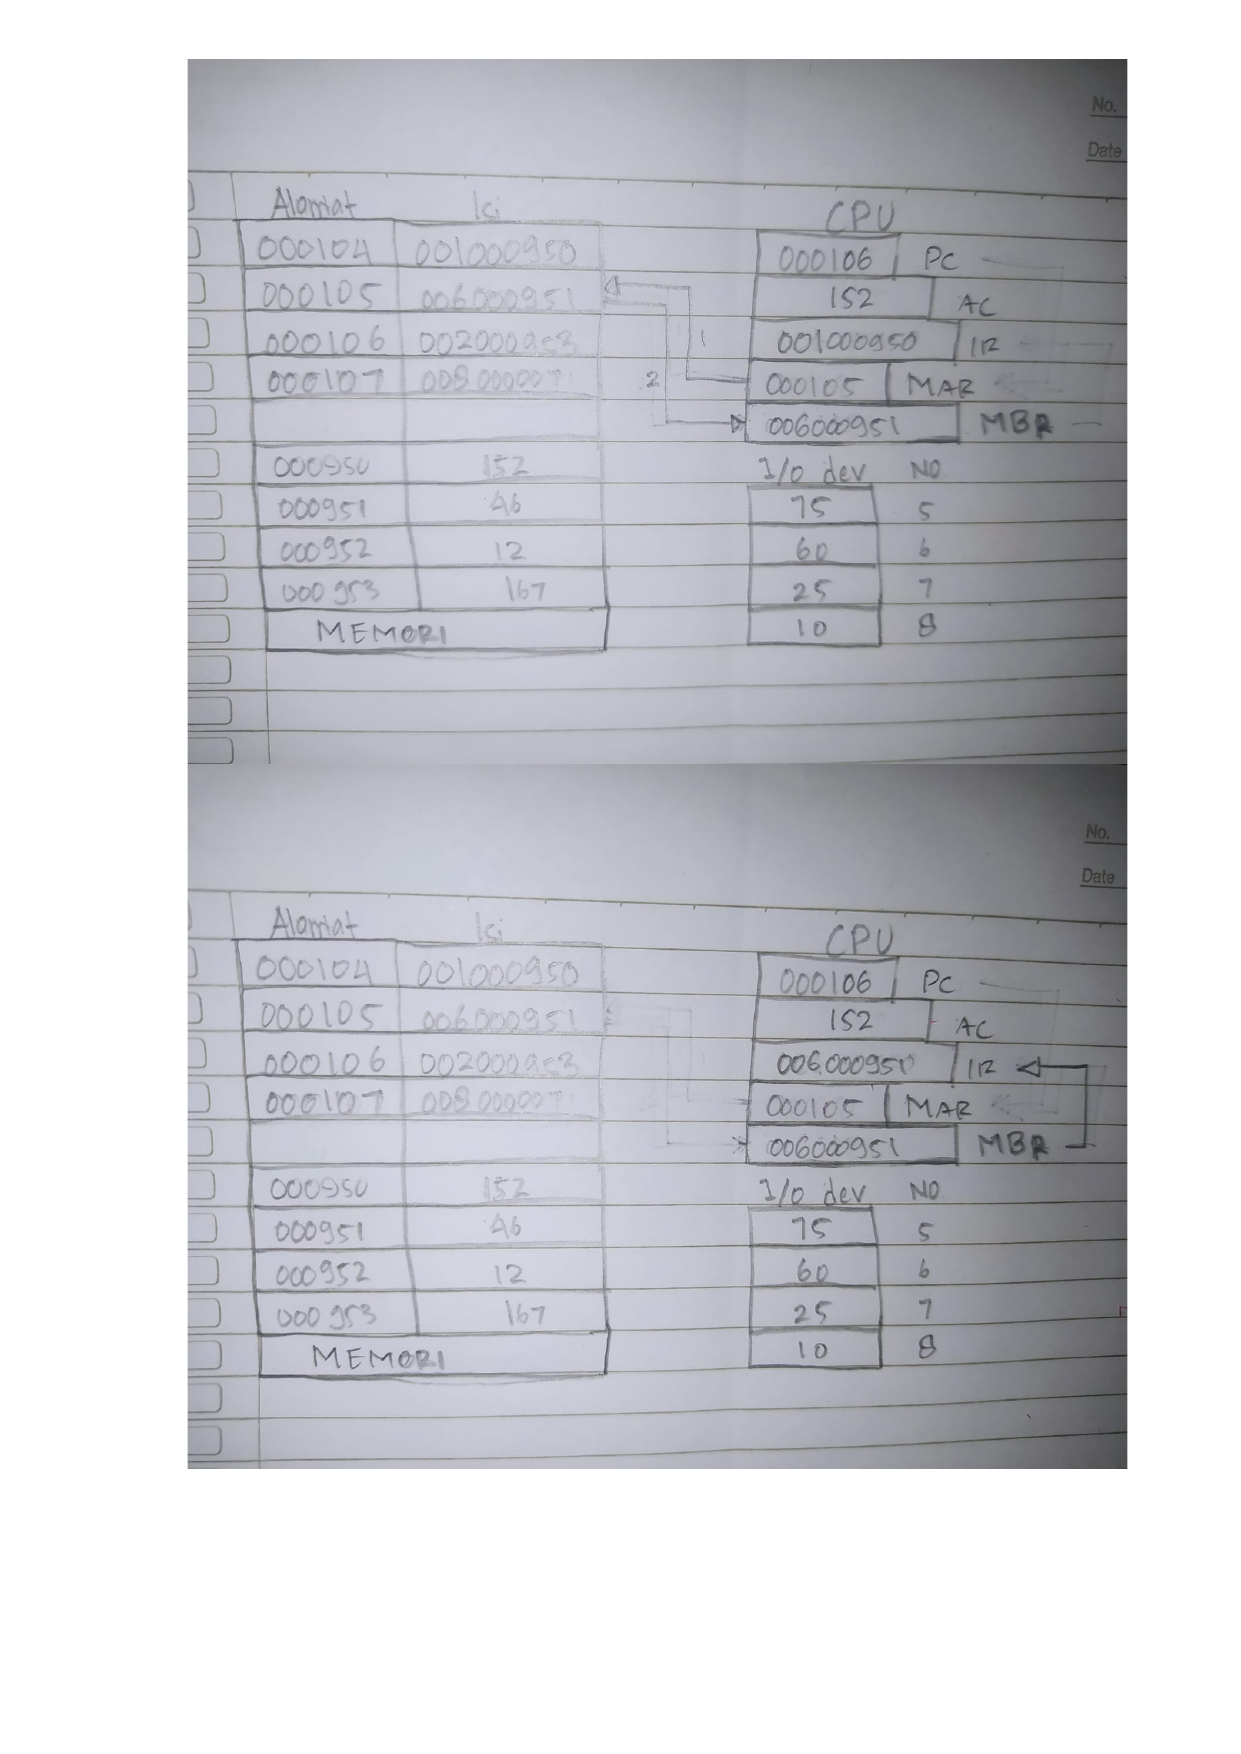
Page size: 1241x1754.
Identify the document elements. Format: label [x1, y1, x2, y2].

picture [187, 59, 1128, 1469]
